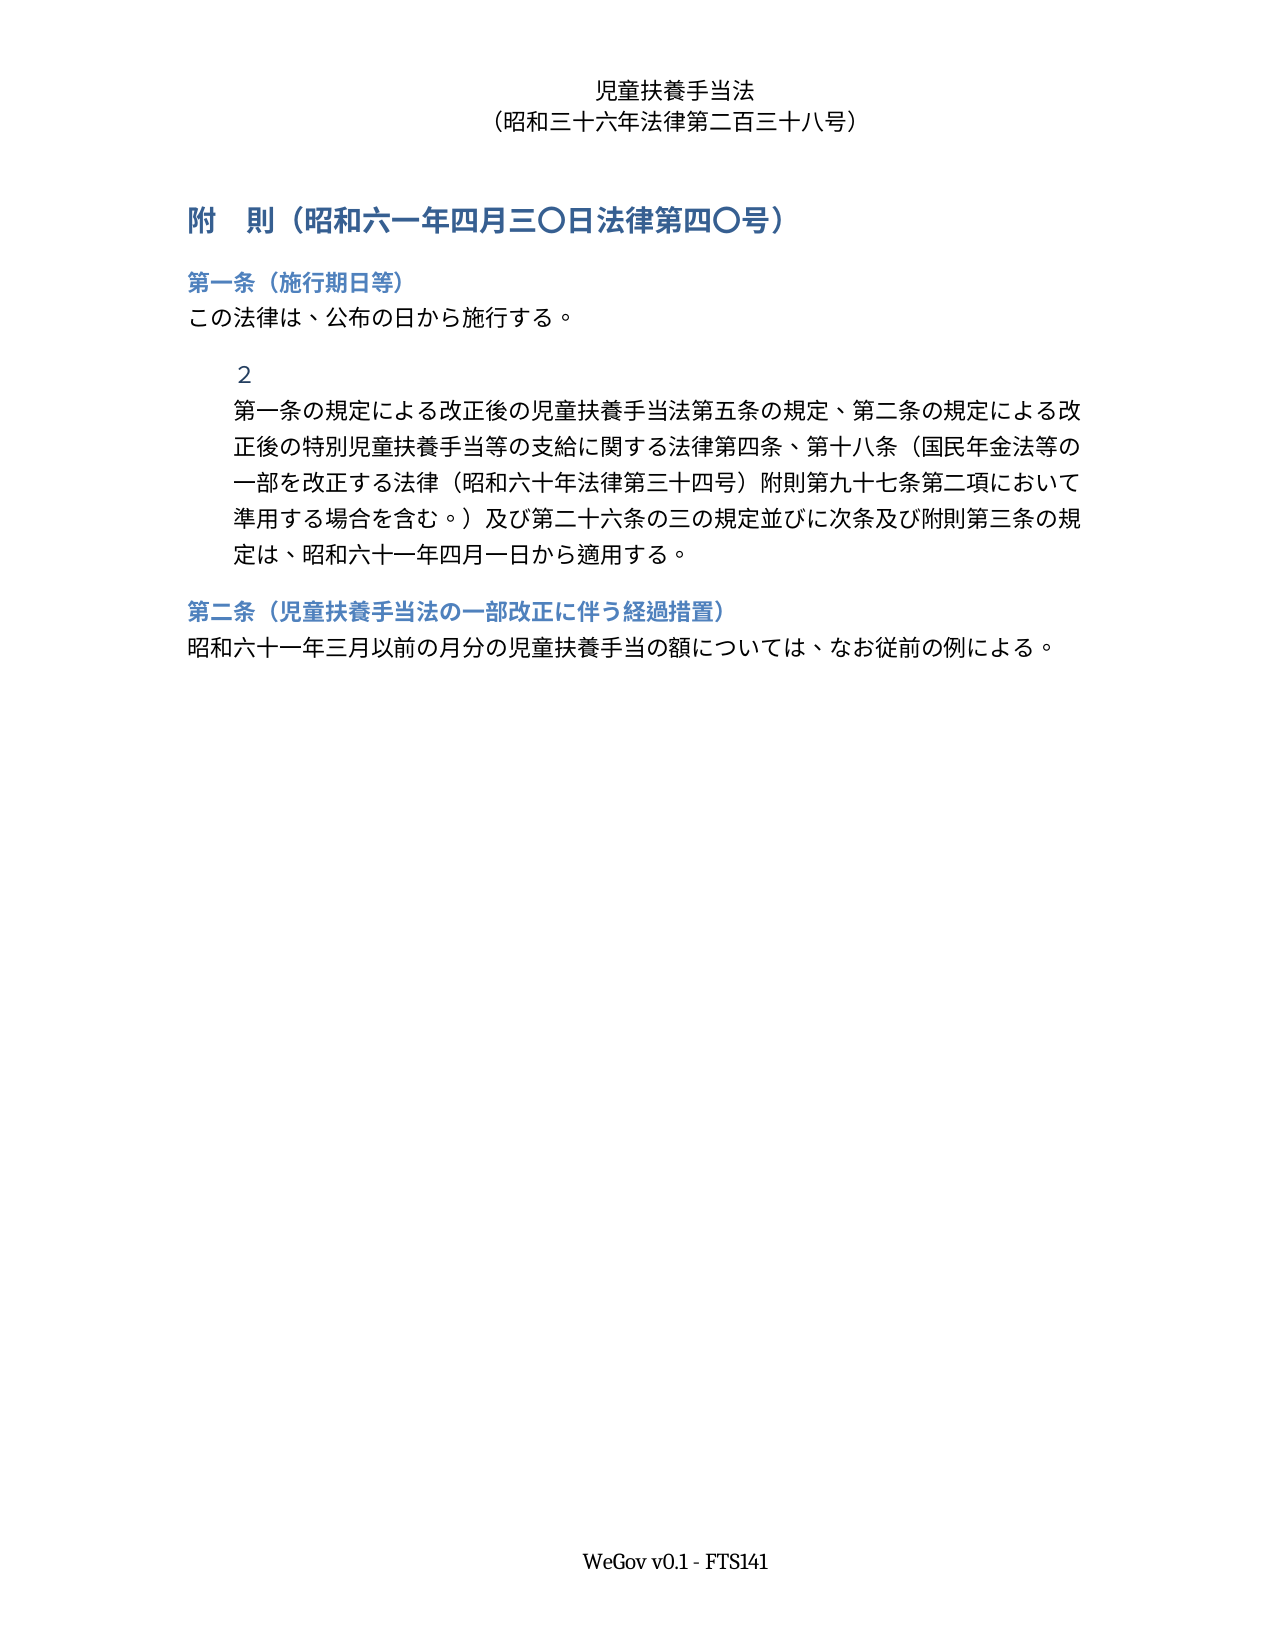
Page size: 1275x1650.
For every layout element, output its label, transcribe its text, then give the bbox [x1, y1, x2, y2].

text この法律は、公布の日から施行する。 [187, 302, 1087, 334]
subtitle ２ [233, 359, 1087, 390]
text 第一条の規定による改正後の児童扶養手当法第五条の規定、第二条の規定による改正後の特別児童扶養手当等の支給に関する法律第四条、第十八条（国民年金法等の一部を改正する法律（昭和六十年法律第三十四号）附則第九十七条第二項において準用する場合を含む。）及び第二十六条の三の規定並びに次条及び附則第三条の規定は、昭和六十一年四月一日から適用する。 [233, 395, 1087, 570]
subtitle 附 則（昭和六一年四月三〇日法律第四〇号） [187, 200, 1087, 240]
subtitle 第二条（児童扶養手当法の一部改正に伴う経過措置） [187, 596, 1087, 627]
text 昭和六十一年三月以前の月分の児童扶養手当の額については、なお従前の例による。 [187, 632, 1087, 663]
subtitle 第一条（施行期日等） [187, 266, 1087, 298]
